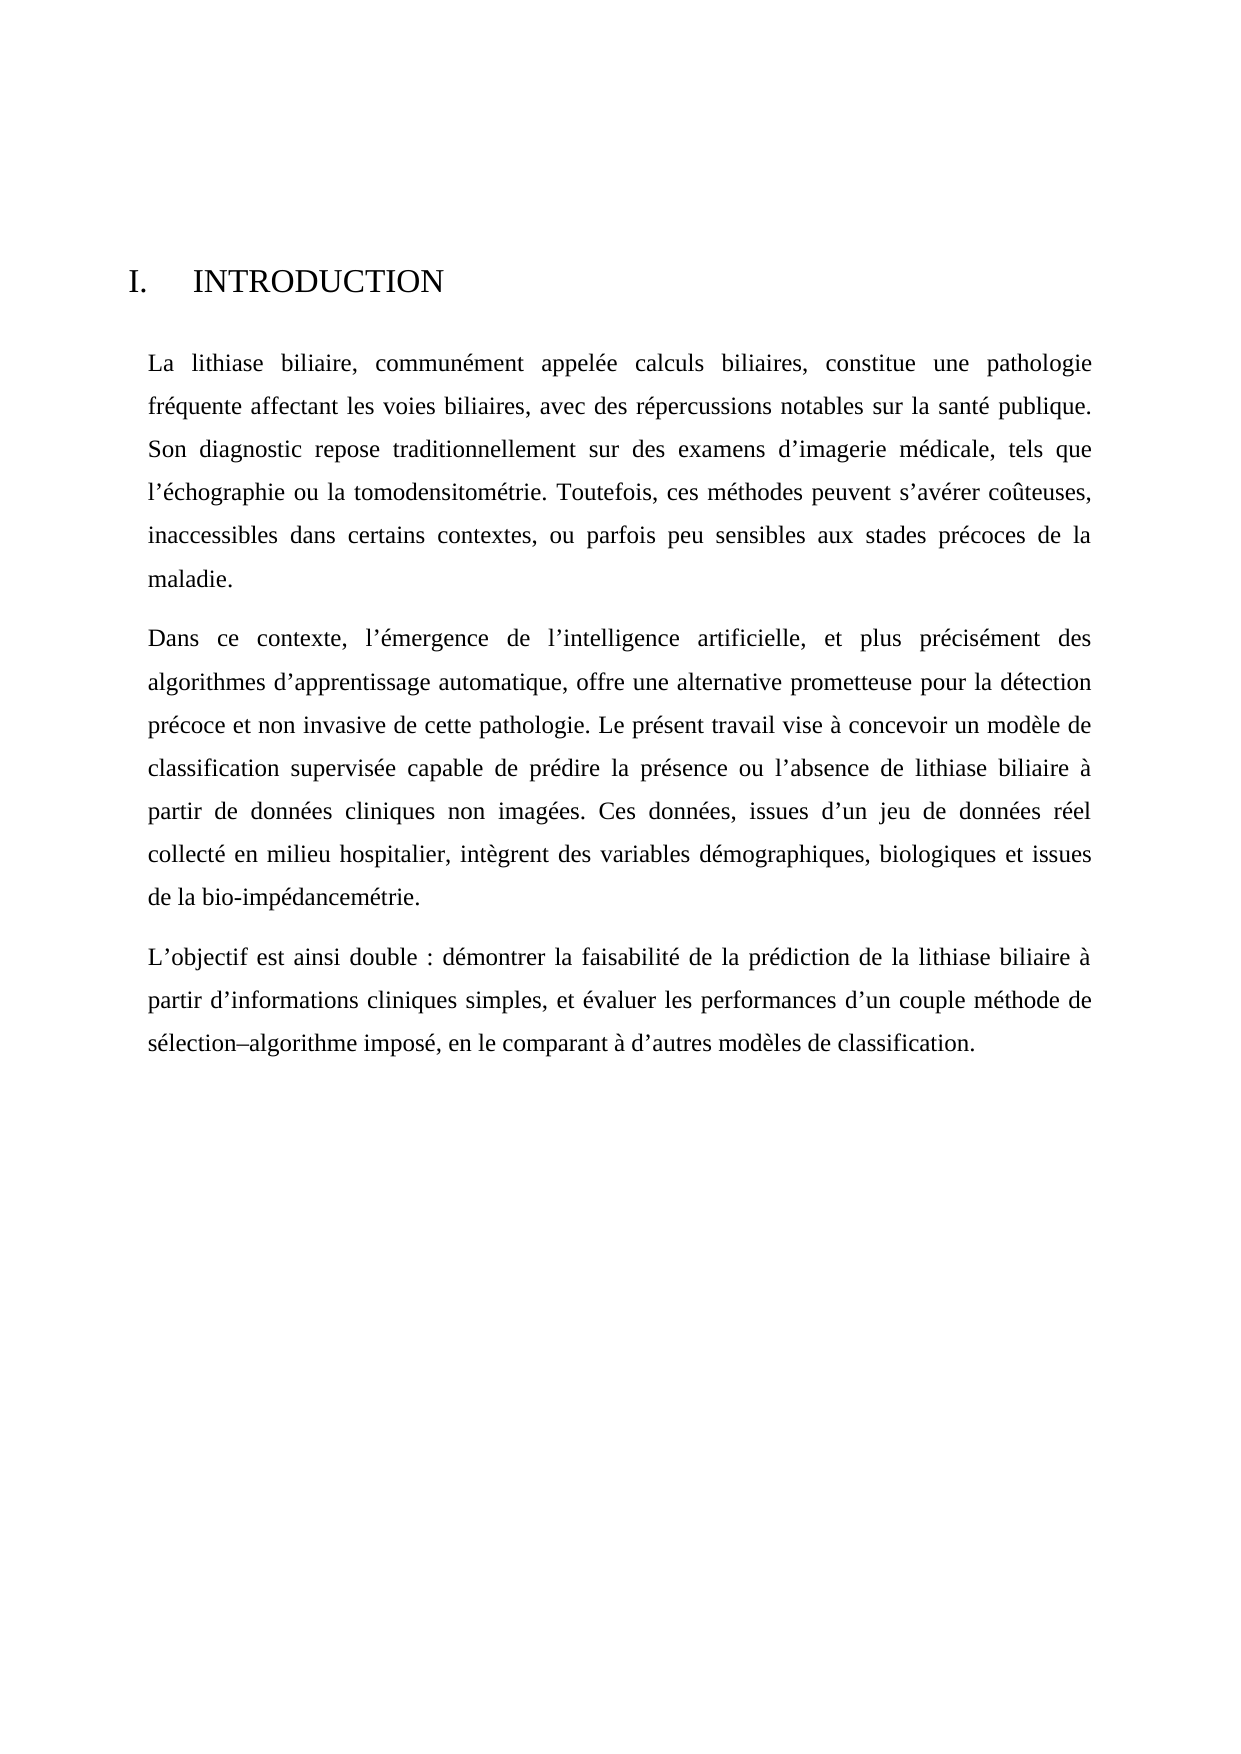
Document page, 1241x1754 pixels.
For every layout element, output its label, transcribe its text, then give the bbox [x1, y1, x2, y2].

text L’objectif est ainsi double : démontrer la faisabilité de la prédiction de la lithiase biliaire à partir d’informations cliniques simples, et évaluer les performances d’un couple méthode de sélection–algorithme imposé, en le comparant à d’autres modèles de classification. [148, 942, 1093, 1057]
text Dans ce contexte, l’émergence de l’intelligence artificielle, et plus précisément des algorithmes d’apprentissage automatique, offre une alternative prometteuse pour la détection précoce et non invasive de cette pathologie. Le présent travail vise à concevoir un modèle de classification supervisée capable de prédire la présence ou l’absence de lithiase biliaire à partir de données cliniques non imagées. Ces données, issues d’un jeu de données réel collecté en milieu hospitalier, intègrent des variables démographiques, biologiques et issues de la bio-impédancemétrie. [148, 623, 1093, 911]
subtitle INTRODUCTION [148, 262, 1093, 300]
text La lithiase biliaire, communément appelée calculs biliaires, constitue une pathologie fréquente affectant les voies biliaires, avec des répercussions notables sur la santé publique. Son diagnostic repose traditionnellement sur des examens d’imagerie médicale, tels que l’échographie ou la tomodensitométrie. Toutefois, ces méthodes peuvent s’avérer coûteuses, inaccessibles dans certains contextes, ou parfois peu sensibles aux stades précoces de la maladie. [148, 348, 1093, 592]
